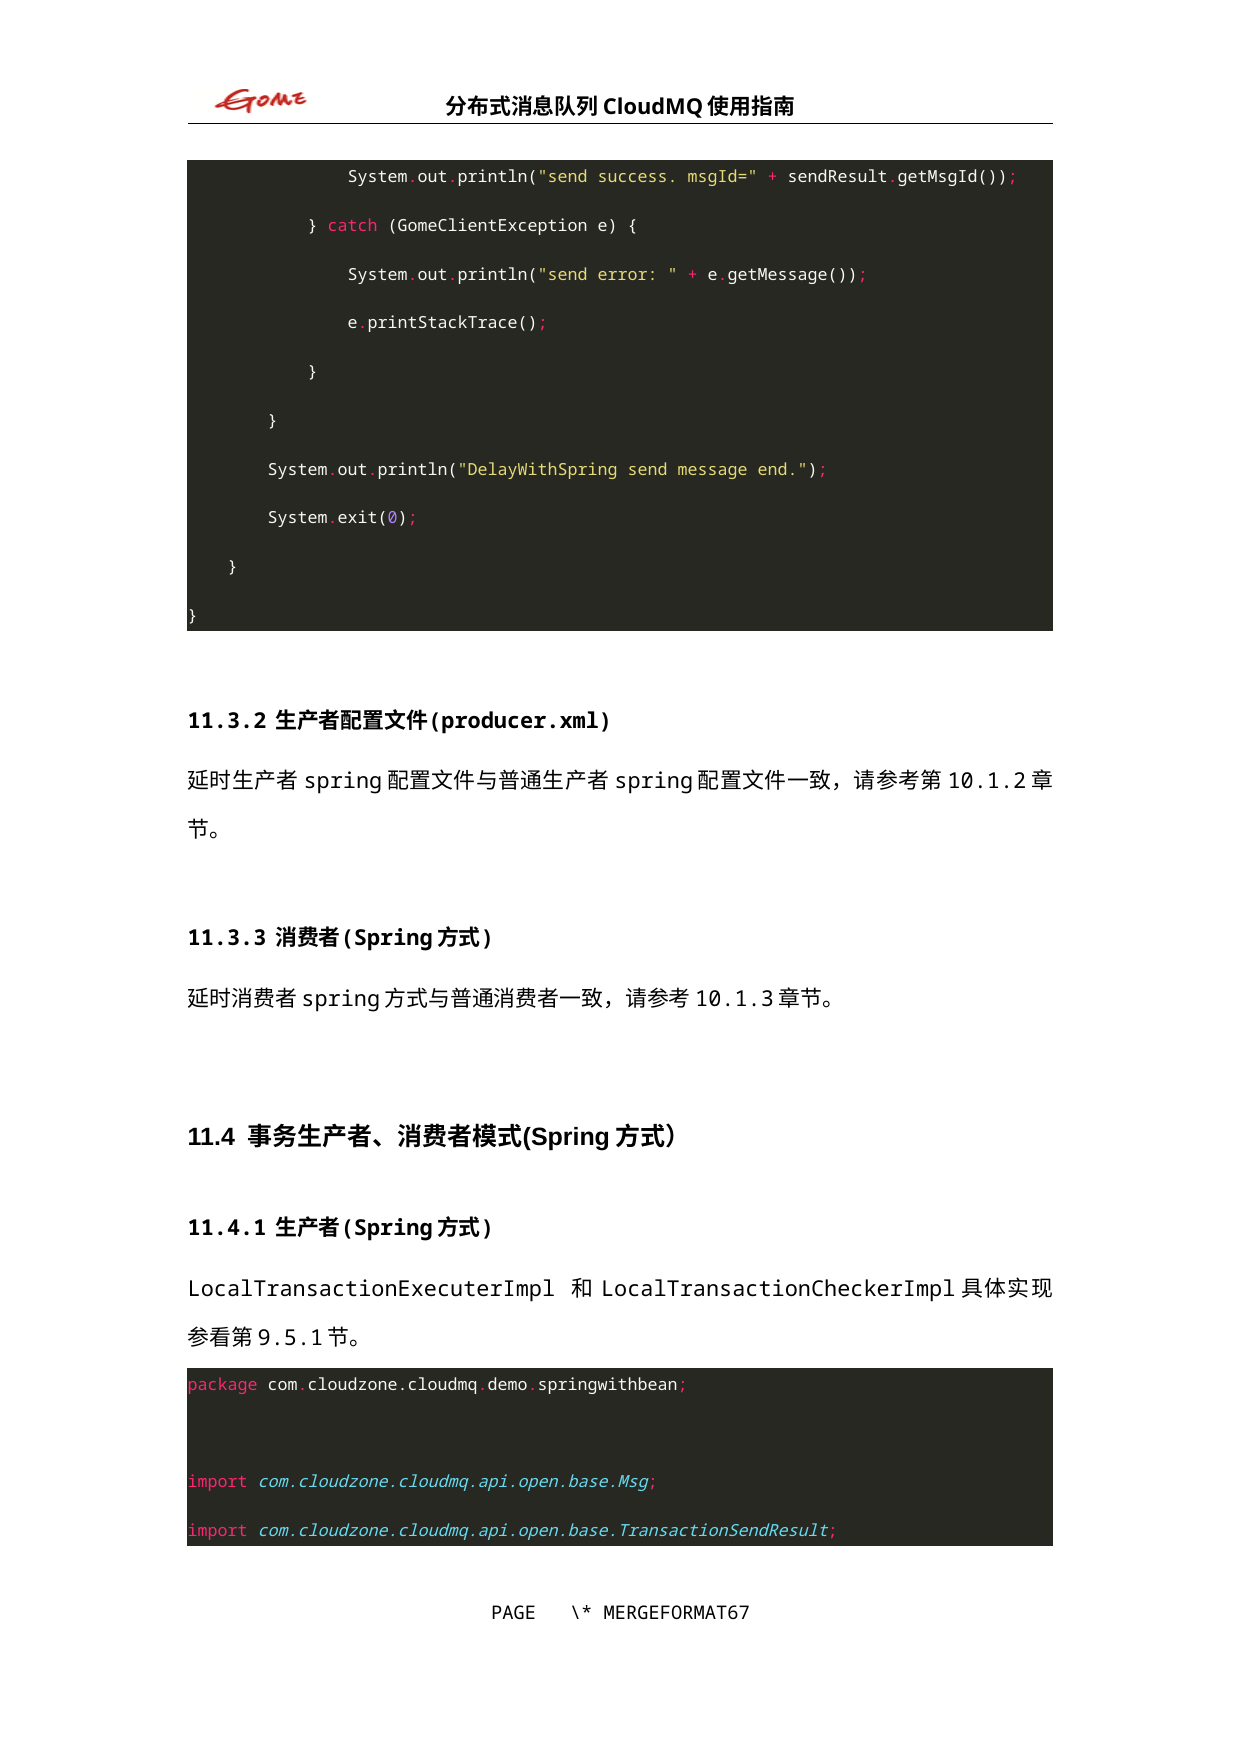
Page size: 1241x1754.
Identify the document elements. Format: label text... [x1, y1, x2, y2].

subtitle 生产者(Spring方式) [187, 1210, 1053, 1242]
picture [187, 89, 313, 114]
text LocalTransactionExecuterImpl 和 LocalTransactionCheckerImpl具体实现参看第9.5.1节。 [187, 1271, 1053, 1352]
subtitle 消费者(Spring方式) [187, 920, 1053, 953]
subtitle 事务生产者、消费者模式(Spring方式） [187, 1102, 1053, 1167]
subtitle 生产者配置文件(producer.xml) [187, 702, 1053, 735]
text 延时消费者spring方式与普通消费者一致，请参考10.1.3章节。 [187, 981, 1053, 1013]
text 延时生产者spring配置文件与普通生产者spring配置文件一致，请参考第10.1.2章节。 [187, 763, 1053, 844]
